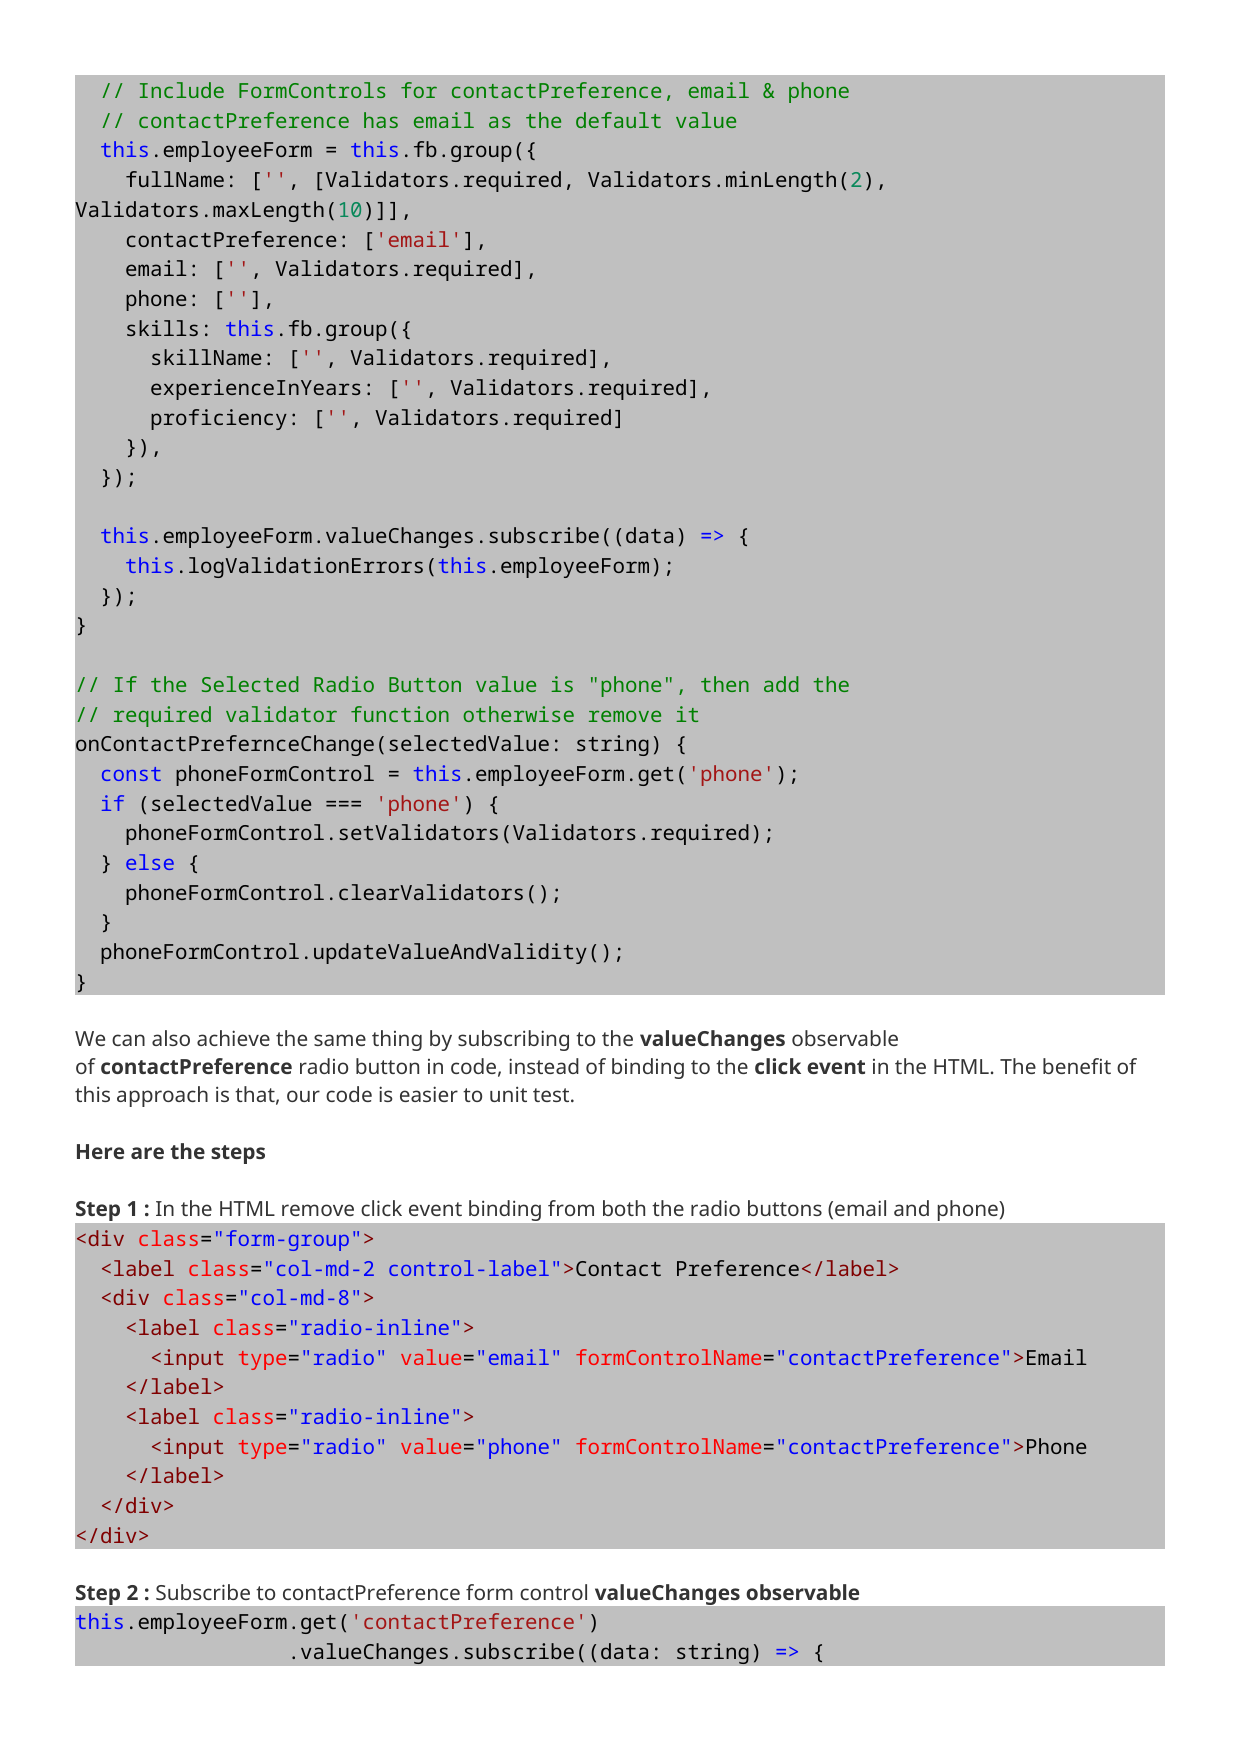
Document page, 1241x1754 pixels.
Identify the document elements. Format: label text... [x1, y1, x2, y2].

text phone: [''], [75, 283, 1165, 312]
text </div> [75, 1520, 1165, 1549]
text onContactPrefernceChange(selectedValue: string) { [75, 728, 1165, 758]
text phoneFormControl.clearValidators(); [75, 877, 1165, 906]
text <label class="radio-inline"> [75, 1312, 1165, 1342]
text email: ['', Validators.required], [75, 253, 1165, 283]
text proficiency: ['', Validators.required] [75, 402, 1165, 431]
text const phoneFormControl = this.employeeForm.get('phone'); [75, 758, 1165, 787]
text Step 2 : Subscribe to contactPreference form control valueChanges observable [75, 1549, 1165, 1606]
text contactPreference: ['email'], [75, 223, 1165, 253]
text <input type="radio" value="phone" formControlName="contactPreference">Phone [75, 1431, 1165, 1460]
text }); [75, 580, 1165, 609]
text } [75, 609, 1165, 639]
text </label> [75, 1371, 1165, 1401]
text experienceInYears: ['', Validators.required], [75, 372, 1165, 402]
text this.employeeForm = this.fb.group({ [75, 134, 1165, 164]
text </label> [75, 1460, 1165, 1490]
text }); [75, 461, 1165, 491]
text fullName: ['', [Validators.required, Validators.minLength(2), Validators.maxLength(10)]], [75, 164, 1165, 223]
text // required validator function otherwise remove it [75, 698, 1165, 728]
text <div class="col-md-8"> [75, 1282, 1165, 1312]
text this.employeeForm.get('contactPreference') [75, 1606, 1165, 1636]
text // If the Selected Radio Button value is "phone", then add the [75, 669, 1165, 698]
text } else { [75, 847, 1165, 877]
text We can also achieve the same thing by subscribing to the valueChanges observable of contactPreference radio button in code, instead of binding to the click event in the HTML. The benefit of this approach is that, our code is easier to unit test. Here are the steps Step 1 : In the HTML remove click event binding from both the radio buttons (email and phone) [75, 995, 1165, 1223]
text skillName: ['', Validators.required], [75, 342, 1165, 372]
text this.logValidationErrors(this.employeeForm); [75, 550, 1165, 580]
text skills: this.fb.group({ [75, 312, 1165, 342]
text phoneFormControl.setValidators(Validators.required); [75, 817, 1165, 847]
text <label class="col-md-2 control-label">Contact Preference</label> [75, 1252, 1165, 1282]
text </div> [75, 1490, 1165, 1520]
text .valueChanges.subscribe((data: string) => { [75, 1636, 1165, 1666]
text // contactPreference has email as the default value [75, 105, 1165, 134]
text this.employeeForm.valueChanges.subscribe((data) => { [75, 520, 1165, 550]
text <input type="radio" value="email" formControlName="contactPreference">Email [75, 1342, 1165, 1371]
text phoneFormControl.updateValueAndValidity(); [75, 936, 1165, 966]
text <div class="form-group"> [75, 1223, 1165, 1252]
text // Include FormControls for contactPreference, email & phone [75, 75, 1165, 105]
text } [75, 966, 1165, 995]
text if (selectedValue === 'phone') { [75, 787, 1165, 817]
text } [75, 906, 1165, 936]
text }), [75, 431, 1165, 461]
text <label class="radio-inline"> [75, 1401, 1165, 1431]
